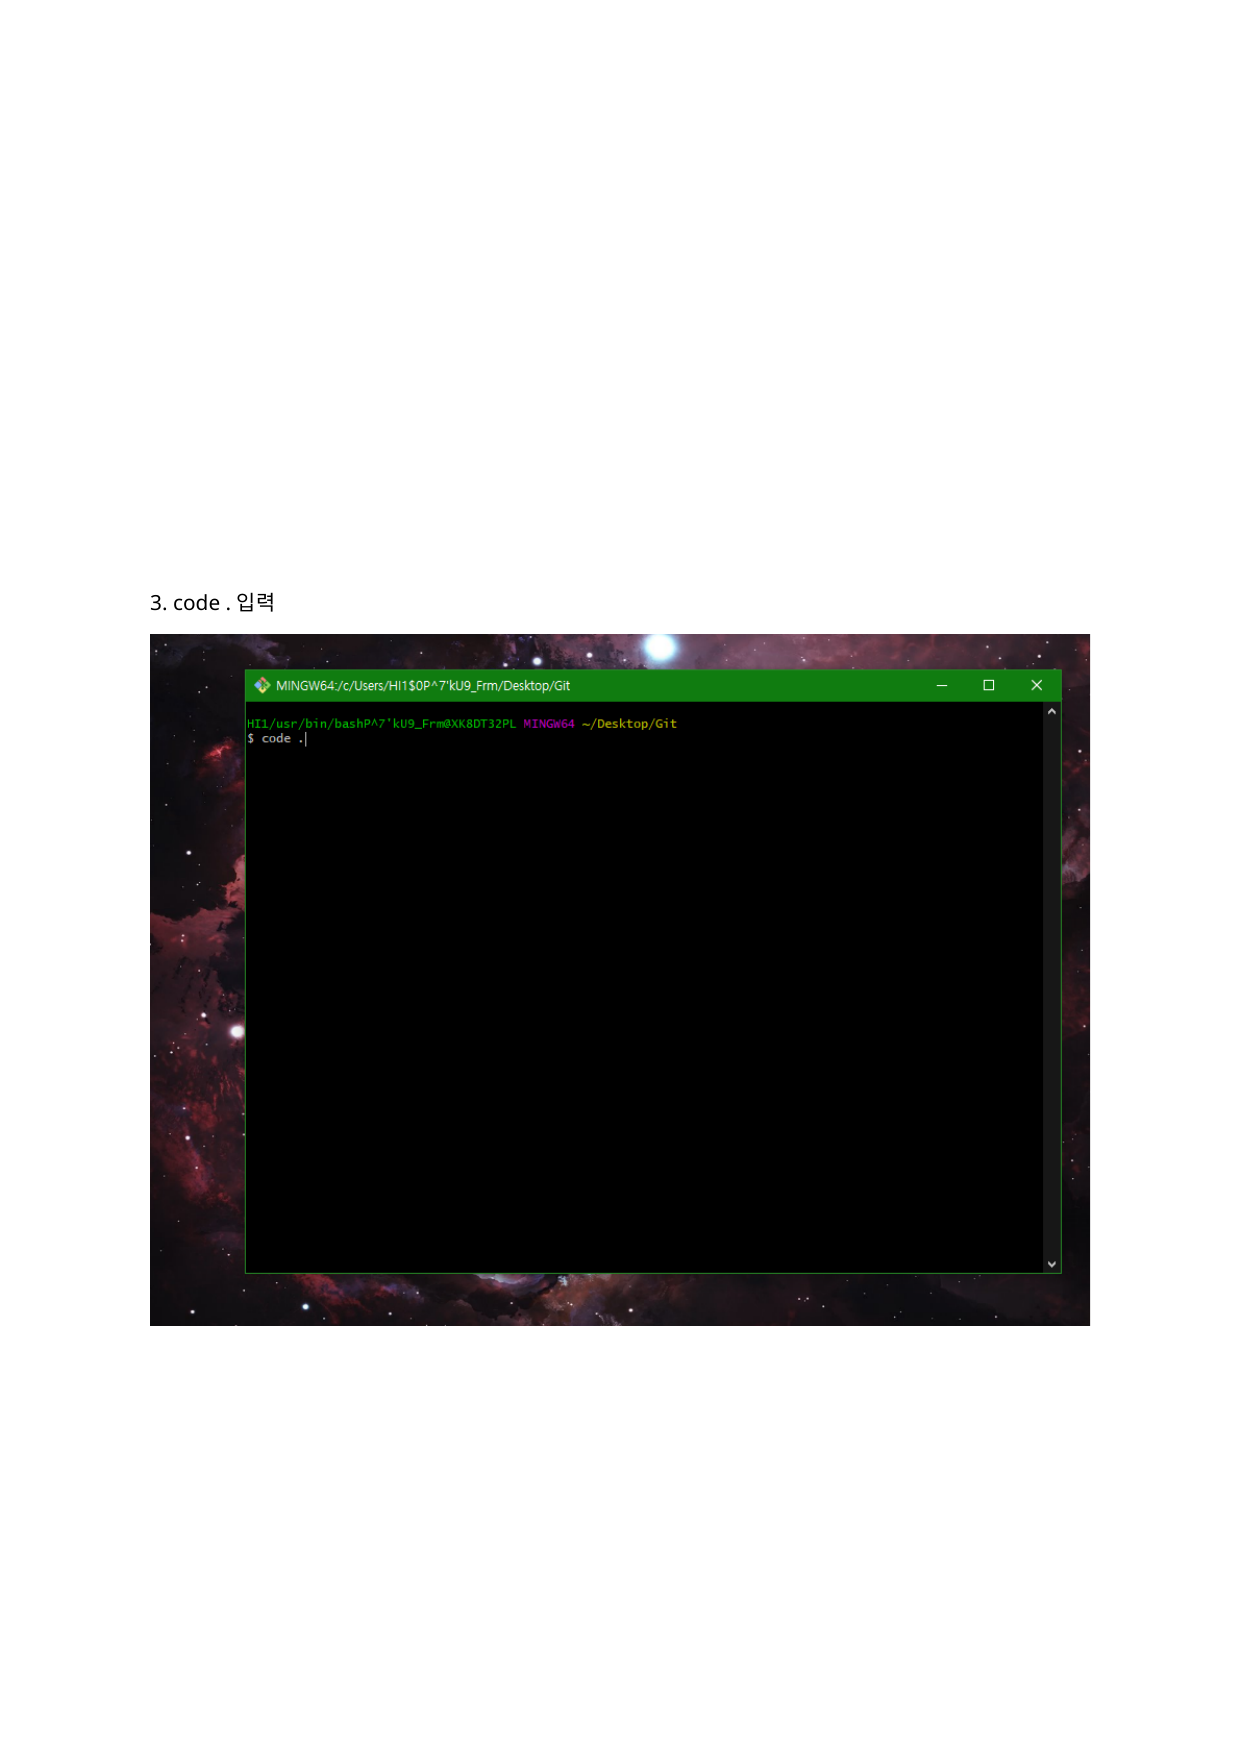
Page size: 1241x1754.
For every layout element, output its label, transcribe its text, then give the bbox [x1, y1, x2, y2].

text 3. code . 입력 [150, 586, 1090, 616]
picture [150, 634, 1091, 1326]
